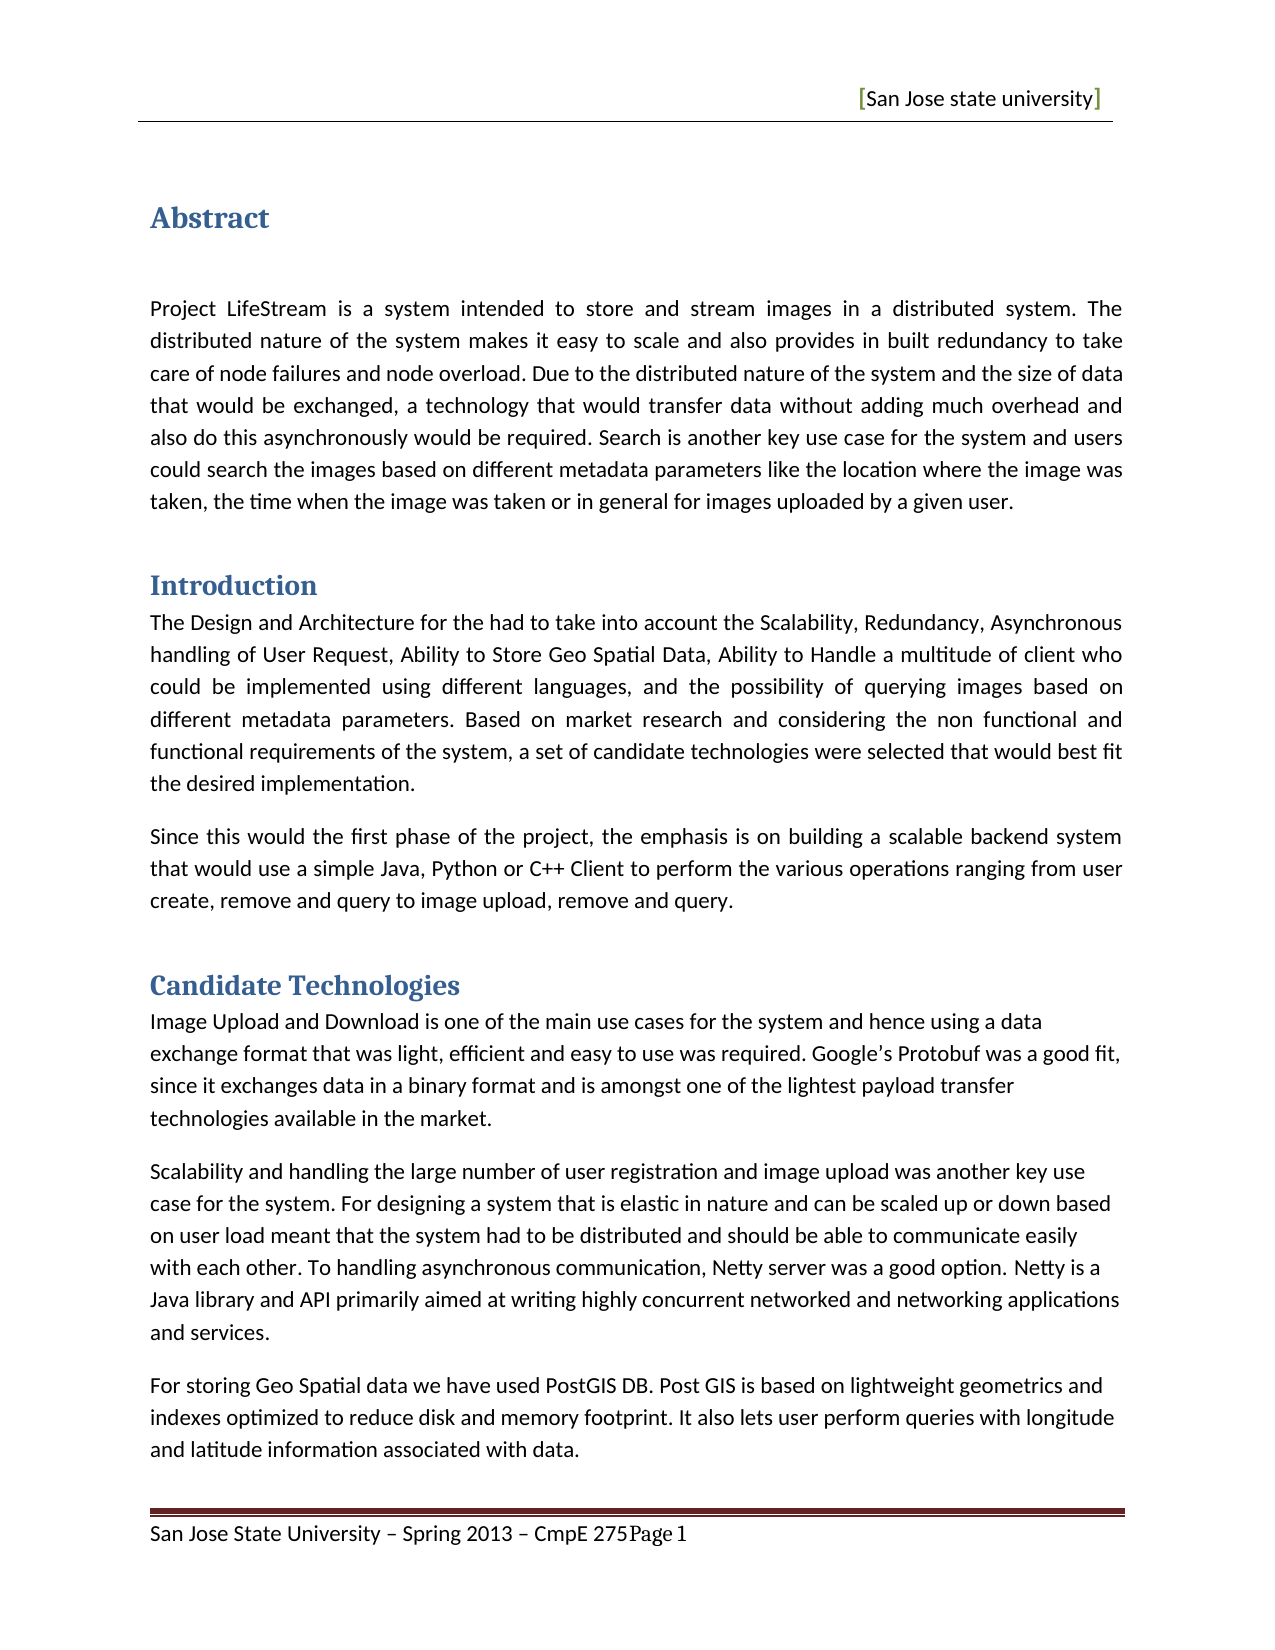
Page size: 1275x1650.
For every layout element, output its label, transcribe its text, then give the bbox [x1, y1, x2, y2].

text Project LifeStream is a system intended to store and stream images in a distributed system. The distributed nature of the system makes it easy to scale and also provides in built redundancy to take care of node failures and node overload. Due to the distributed nature of the system and the size of data that would be exchanged, a technology that would transfer data without adding much overhead and also do this asynchronously would be required. Search is another key use case for the system and users could search the images based on different metadata parameters like the location where the image was taken, the time when the image was taken or in general for images uploaded by a given user. [150, 294, 1125, 515]
text Scalability and handling the large number of user registration and image upload was another key use case for the system. For designing a system that is elastic in nature and can be scaled up or down based on user load meant that the system had to be distributed and should be able to communicate easily with each other. To handling asynchronous communication, Netty server was a good option. Netty is a Java library and API primarily aimed at writing highly concurrent networked and networking applications and services. [150, 1157, 1125, 1346]
text Image Upload and Download is one of the main use cases for the system and hence using a data exchange format that was light, efficient and easy to use was required. Google’s Protobuf was a good fit, since it exchanges data in a binary format and is amongst one of the lightest payload transfer technologies available in the market. [150, 1007, 1125, 1132]
text Since this would the first phase of the project, the emphasis is on building a scalable backend system that would use a simple Java, Python or C++ Client to perform the various operations ranging from user create, remove and query to image upload, remove and query. [150, 822, 1125, 914]
text For storing Geo Spatial data we have used PostGIS DB. Post GIS is based on lightweight geometrics and indexes optimized to reduce disk and memory footprint. It also lets user perform queries with longitude and latitude information associated with data. [150, 1371, 1125, 1463]
subtitle Candidate Technologies [150, 969, 1125, 1002]
text The Design and Architecture for the had to take into account the Scalability, Redundancy, Asynchronous handling of User Request, Ability to Store Geo Spatial Data, Ability to Handle a multitude of client who could be implemented using different languages, and the possibility of querying images based on different metadata parameters. Based on market research and considering the non functional and functional requirements of the system, a set of candidate technologies were selected that would best fit the desired implementation. [150, 608, 1125, 797]
subtitle Abstract [150, 200, 1125, 236]
subtitle Introduction [150, 569, 1125, 603]
